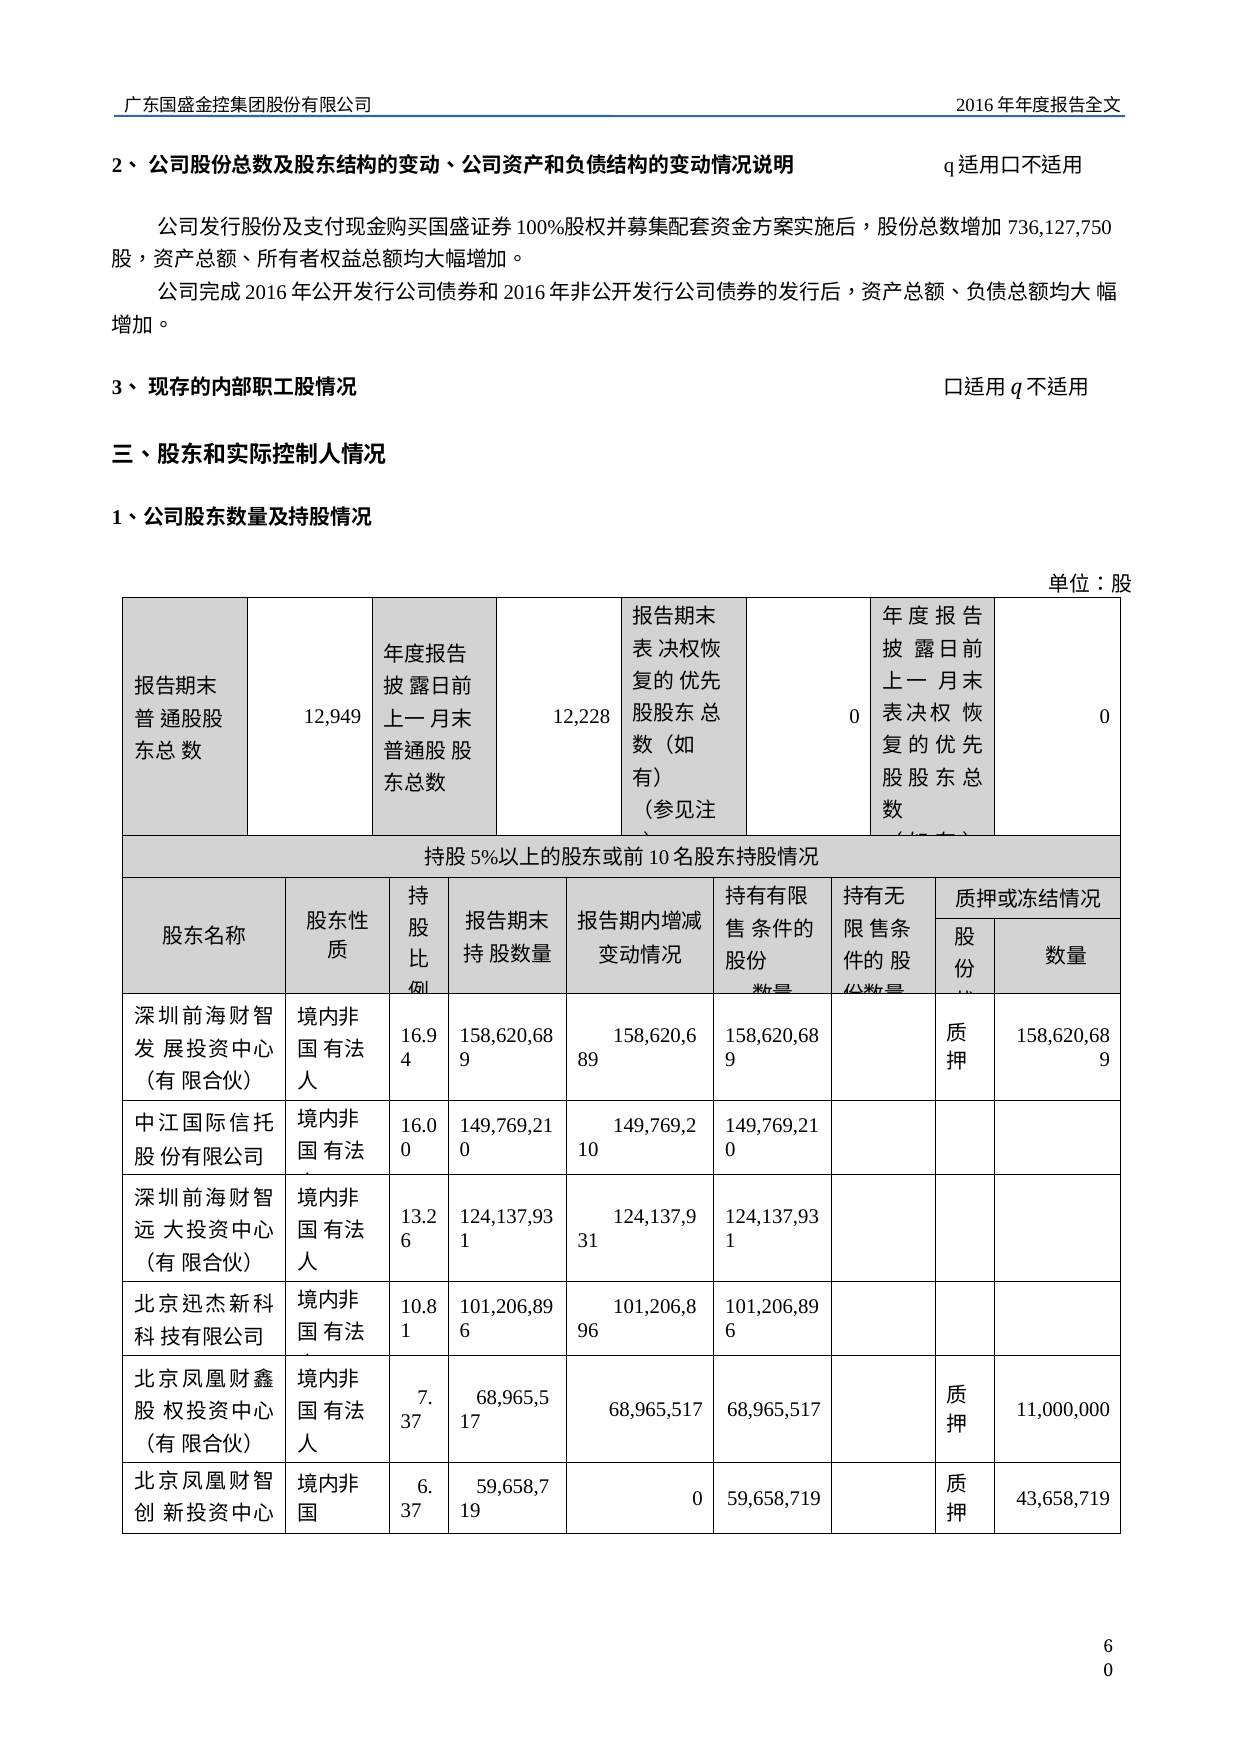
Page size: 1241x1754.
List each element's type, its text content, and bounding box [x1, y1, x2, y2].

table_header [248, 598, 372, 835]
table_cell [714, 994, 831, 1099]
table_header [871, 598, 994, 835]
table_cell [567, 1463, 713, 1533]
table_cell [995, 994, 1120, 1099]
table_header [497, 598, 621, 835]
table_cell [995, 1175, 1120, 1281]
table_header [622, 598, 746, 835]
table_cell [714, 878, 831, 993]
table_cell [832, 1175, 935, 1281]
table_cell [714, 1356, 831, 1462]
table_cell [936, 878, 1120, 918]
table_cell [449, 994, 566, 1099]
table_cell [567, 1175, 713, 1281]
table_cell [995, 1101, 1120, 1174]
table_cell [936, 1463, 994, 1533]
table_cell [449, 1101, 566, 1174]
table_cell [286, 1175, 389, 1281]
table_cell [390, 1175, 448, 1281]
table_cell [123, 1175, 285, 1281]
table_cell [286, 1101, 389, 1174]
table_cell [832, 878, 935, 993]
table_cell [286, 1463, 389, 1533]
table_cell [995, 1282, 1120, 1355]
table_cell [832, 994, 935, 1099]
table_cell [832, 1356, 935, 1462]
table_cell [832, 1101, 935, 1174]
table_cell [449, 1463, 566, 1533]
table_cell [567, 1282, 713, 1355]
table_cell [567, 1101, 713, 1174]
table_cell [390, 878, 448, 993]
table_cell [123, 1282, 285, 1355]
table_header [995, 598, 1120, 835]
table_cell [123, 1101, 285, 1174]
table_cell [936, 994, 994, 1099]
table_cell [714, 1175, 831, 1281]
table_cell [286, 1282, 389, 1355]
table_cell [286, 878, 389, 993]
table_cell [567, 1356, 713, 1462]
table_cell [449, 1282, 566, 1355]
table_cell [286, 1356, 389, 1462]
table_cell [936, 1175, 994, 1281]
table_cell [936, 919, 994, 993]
text 三、股东和实际控制人情况 [112, 438, 1132, 469]
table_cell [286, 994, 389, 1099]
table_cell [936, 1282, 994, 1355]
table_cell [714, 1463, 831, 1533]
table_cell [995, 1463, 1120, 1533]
text 3、 现存的内部职工股情况 口适用q不适用 [112, 368, 1132, 401]
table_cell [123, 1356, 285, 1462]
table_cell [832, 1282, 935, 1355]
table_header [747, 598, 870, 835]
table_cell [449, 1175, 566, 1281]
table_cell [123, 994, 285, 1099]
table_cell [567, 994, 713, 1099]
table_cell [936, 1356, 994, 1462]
text 公司发行股份及支付现金购买国盛证券100%股权并募集配套资金方案实施后，股份总数增加 736,127,750股，资产总额、所有者权益总额均大幅增加。 [112, 208, 1132, 273]
text 单位：股 [112, 569, 1132, 597]
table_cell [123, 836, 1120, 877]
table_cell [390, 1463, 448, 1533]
text 2、 公司股份总数及股东结构的变动、公司资产和负债结构的变动情况说明 q适用口不适用 [112, 146, 1132, 179]
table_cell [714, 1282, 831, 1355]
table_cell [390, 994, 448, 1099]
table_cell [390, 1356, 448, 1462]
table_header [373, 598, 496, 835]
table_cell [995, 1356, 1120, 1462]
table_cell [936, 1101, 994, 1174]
text 1、公司股东数量及持股情况 [112, 498, 1132, 531]
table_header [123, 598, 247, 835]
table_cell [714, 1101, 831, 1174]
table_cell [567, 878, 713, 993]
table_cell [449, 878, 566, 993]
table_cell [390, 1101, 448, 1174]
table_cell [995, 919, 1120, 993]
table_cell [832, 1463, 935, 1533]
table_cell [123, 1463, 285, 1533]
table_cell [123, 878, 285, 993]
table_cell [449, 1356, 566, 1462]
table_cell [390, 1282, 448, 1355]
text 公司完成2016年公开发行公司债券和2016年非公开发行公司债券的发行后，资产总额、负债总额均大 幅增加。 [112, 273, 1132, 339]
